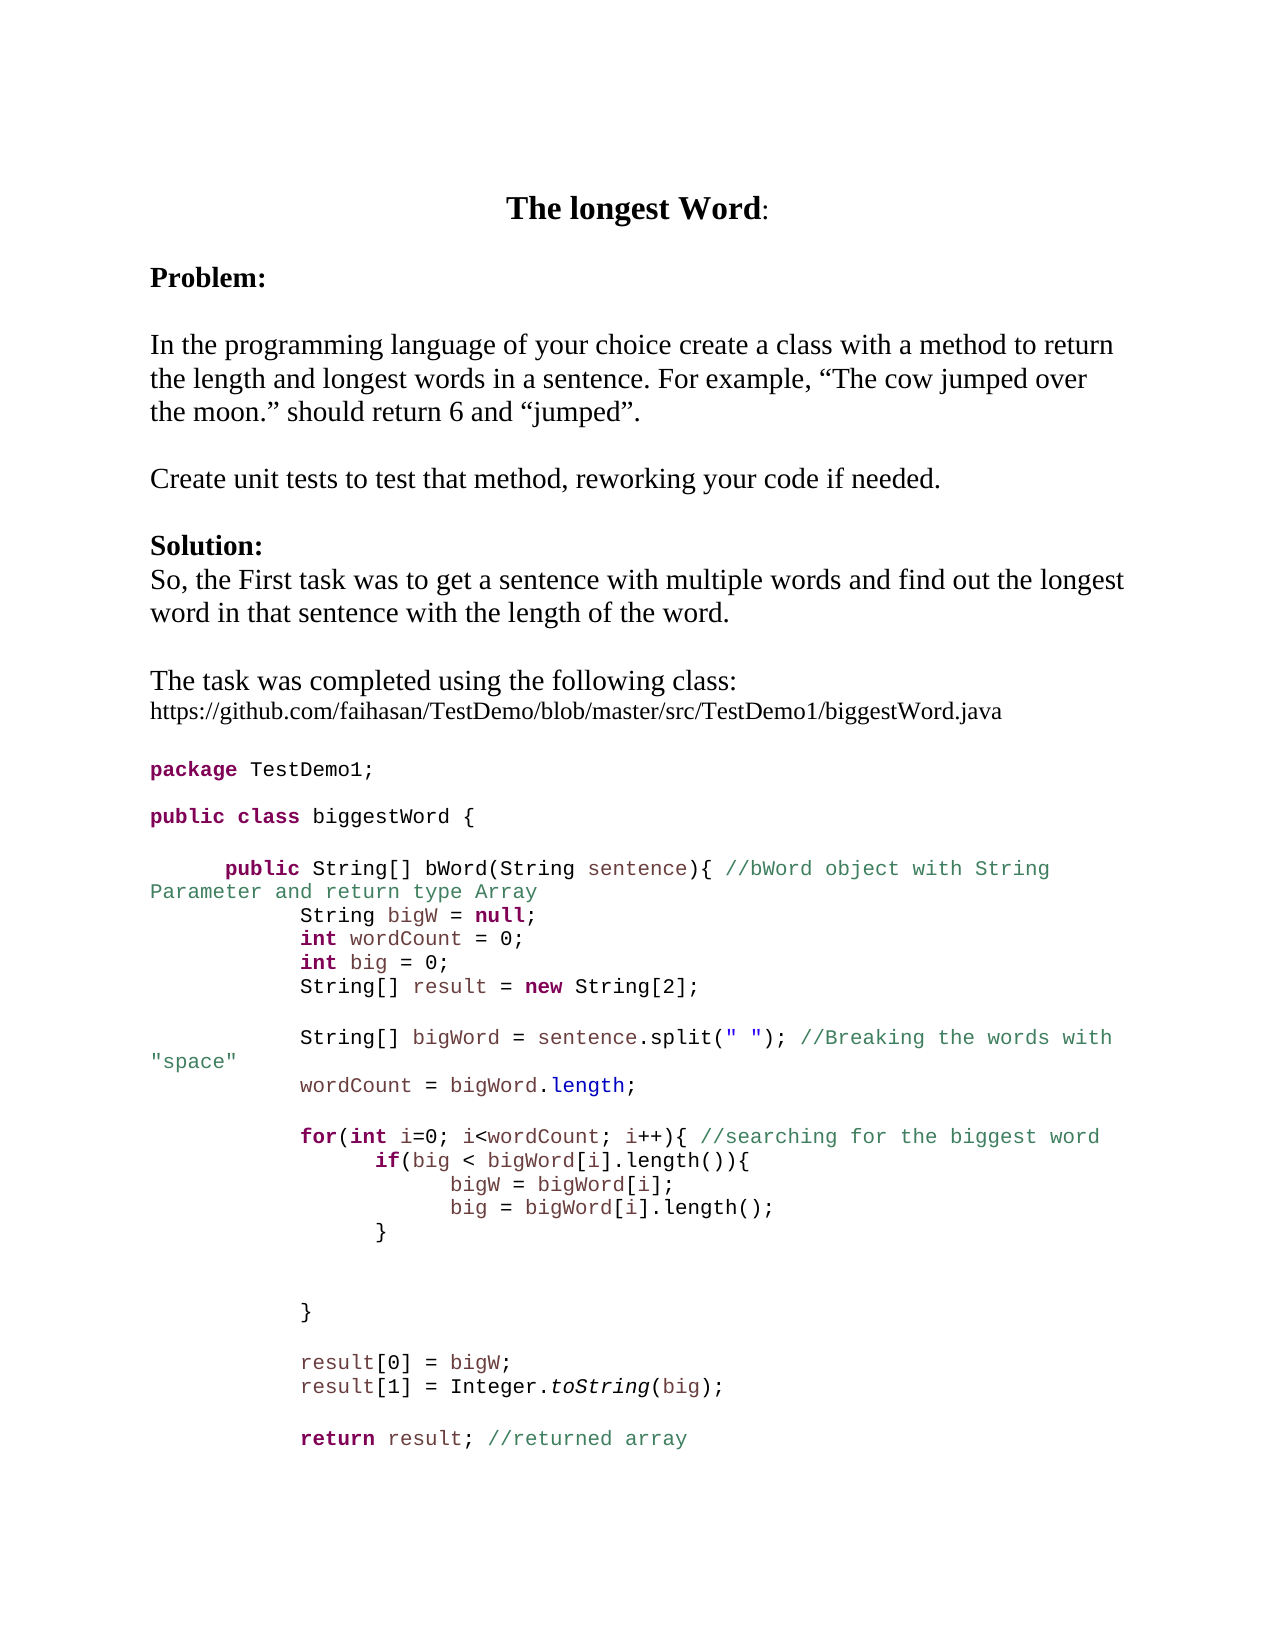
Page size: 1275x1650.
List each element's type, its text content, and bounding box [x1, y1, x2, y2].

text return result; //returned array [150, 1428, 1125, 1451]
text String bigW = null; [150, 905, 1125, 928]
text result[1] = Integer.toString(big); [150, 1376, 1125, 1399]
text public class biggestWord { [150, 806, 1125, 829]
text wordCount = bigWord.length; [150, 1075, 1125, 1098]
text } [150, 1221, 1125, 1244]
text String[] bigWord = sentence.split(" "); //Breaking the words with "space" [150, 1027, 1125, 1075]
text Solution: [150, 528, 1125, 562]
text int wordCount = 0; [150, 928, 1125, 952]
text result[0] = bigW; [150, 1352, 1125, 1376]
text int big = 0; [150, 952, 1125, 976]
text for(int i=0; i<wordCount; i++){ //searching for the biggest word [150, 1126, 1125, 1150]
text String[] result = new String[2]; [150, 976, 1125, 999]
text The longest Word: [150, 188, 1125, 227]
text So, the First task was to get a sentence with multiple words and find out the longest word in that sentence with the length of the word. [150, 562, 1125, 629]
text big = bigWord[i].length(); [150, 1197, 1125, 1221]
text bigW = bigWord[i]; [150, 1174, 1125, 1197]
text In the programming language of your choice create a class with a method to return the length and longest words in a sentence. For example, “The cow jumped over the moon.” should return 6 and “jumped”. [150, 327, 1125, 428]
text Problem: [150, 260, 1125, 294]
text if(big < bigWord[i].length()){ [150, 1150, 1125, 1174]
text package TestDemo1; [150, 758, 1125, 782]
text } [150, 1301, 1125, 1324]
text Create unit tests to test that method, reworking your code if needed. [150, 461, 1125, 495]
text public String[] bWord(String sentence){ //bWord object with String Parameter and return type Array [150, 857, 1125, 905]
text The task was completed using the following class: https://github.com/faihasan/TestDemo/blob/master/src/TestDemo1/biggestWord.java [150, 663, 1125, 725]
